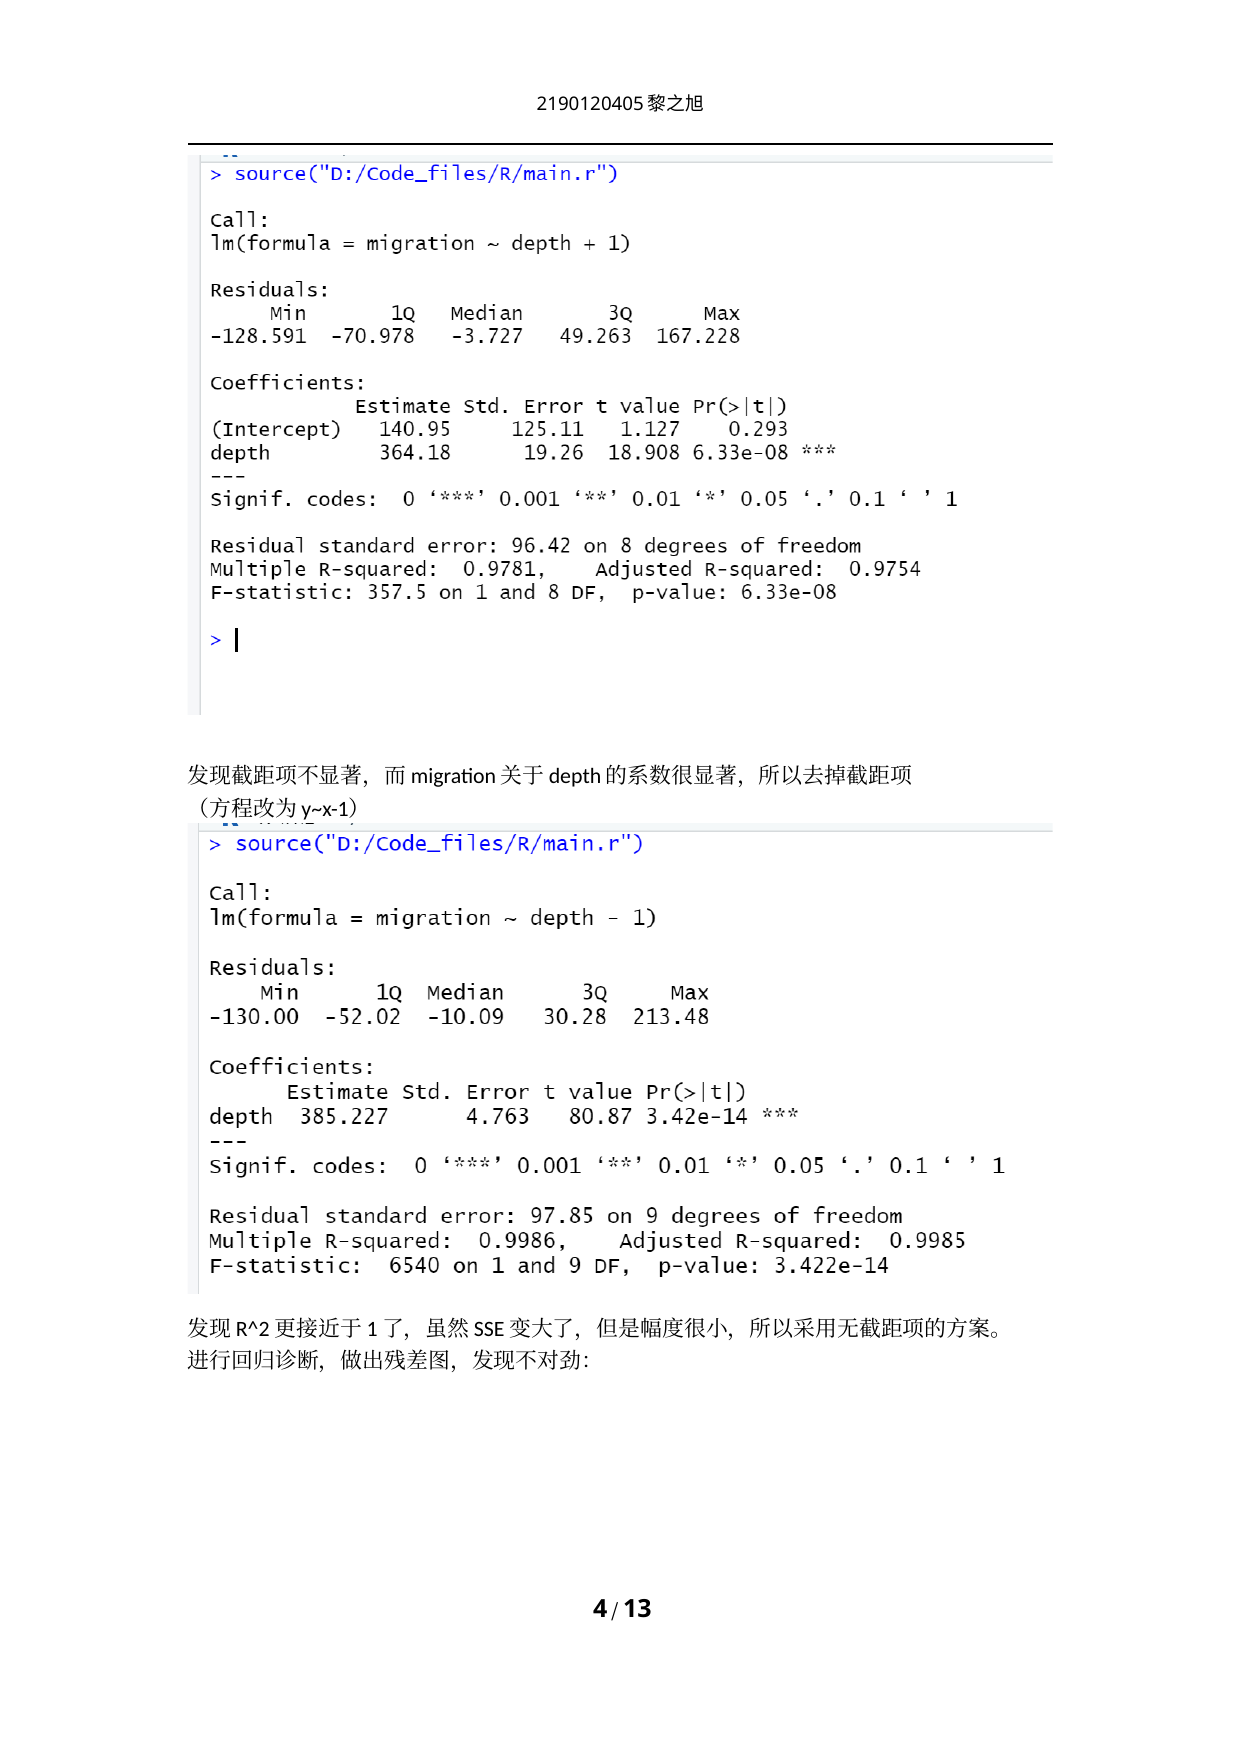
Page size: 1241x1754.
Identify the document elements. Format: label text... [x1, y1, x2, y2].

text 进行回归诊断，做出残差图，发现不对劲： [187, 1343, 1053, 1376]
picture [187, 823, 1053, 1294]
text 发现R^2 更接近于1了，虽然SSE变大了，但是幅度很小，所以采用无截距项的方案。 [187, 1311, 1053, 1343]
text （方程改为y~x-1） [187, 791, 1053, 823]
text 发现截距项不显著，而migration关于depth的系数很显著，所以去掉截距项 [187, 758, 1053, 791]
picture [187, 155, 1053, 715]
